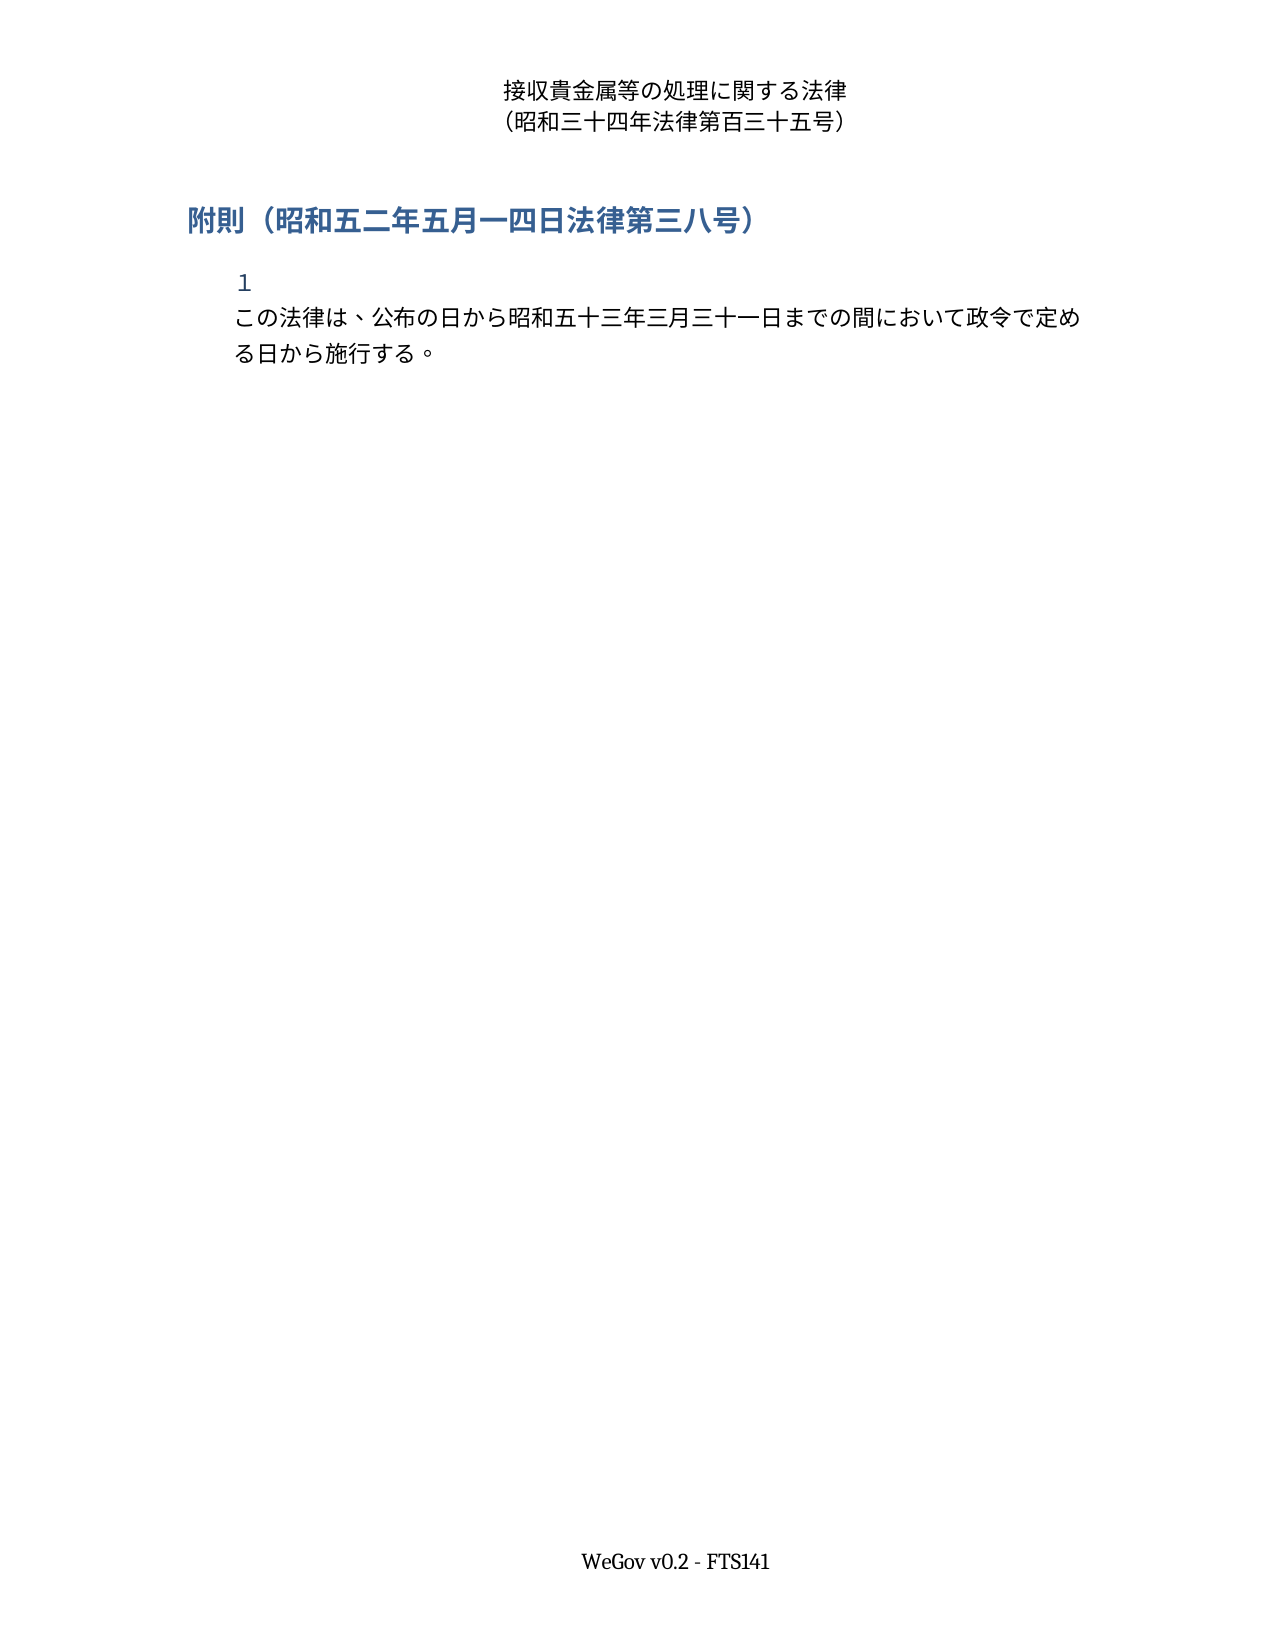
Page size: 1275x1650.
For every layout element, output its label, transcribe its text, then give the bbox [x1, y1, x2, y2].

subtitle １ [233, 266, 1087, 298]
subtitle 附則（昭和五二年五月一四日法律第三八号） [187, 200, 1087, 240]
text この法律は、公布の日から昭和五十三年三月三十一日までの間において政令で定める日から施行する。 [233, 302, 1087, 369]
